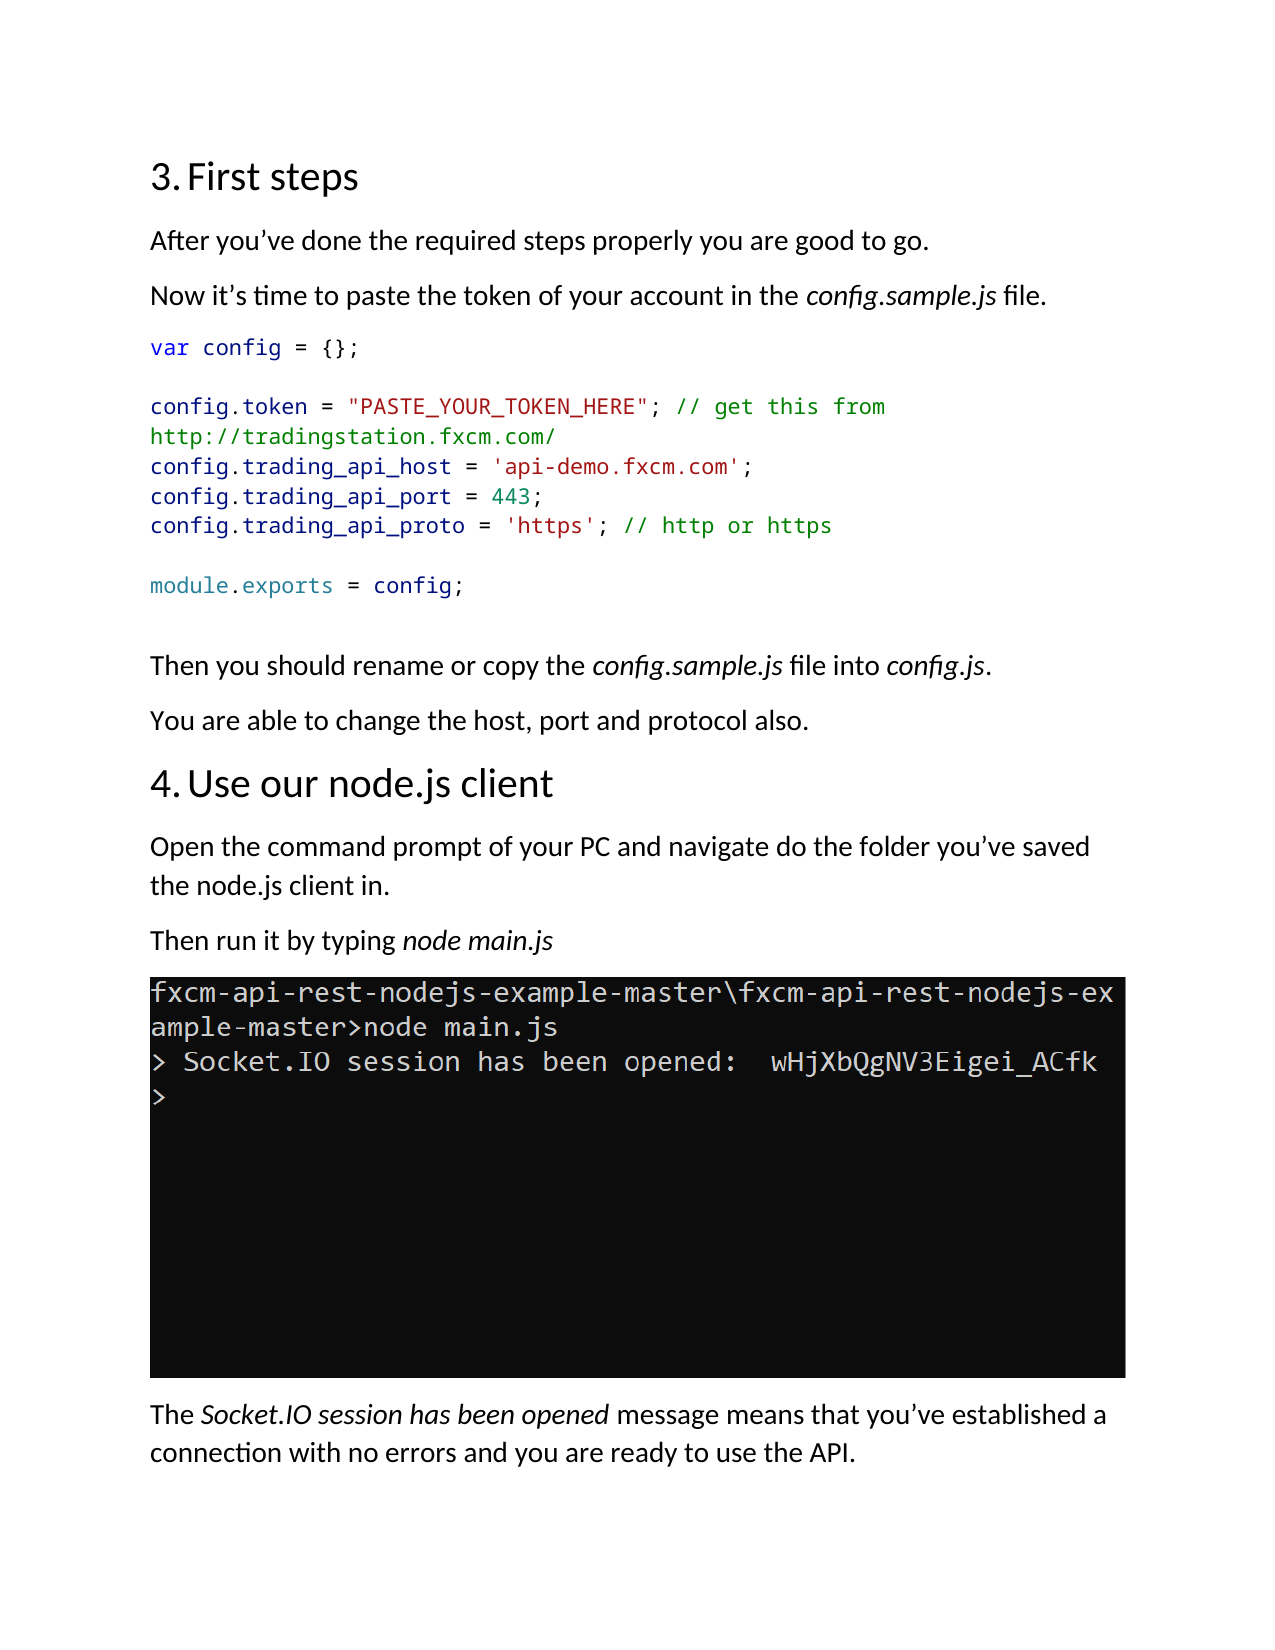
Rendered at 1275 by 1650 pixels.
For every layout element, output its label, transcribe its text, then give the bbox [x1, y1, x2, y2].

text config.trading_api_proto = 'https'; // http or https [150, 511, 1125, 540]
text After you’ve done the required steps properly you are good to go. [150, 222, 1125, 257]
picture [150, 977, 1126, 1378]
text Now it’s time to paste the token of your account in the config.sample.js file. [150, 277, 1125, 312]
text var config = {}; [150, 332, 1125, 362]
text config.trading_api_port = 443; [150, 481, 1125, 511]
text Then you should rename or copy the config.sample.js file into config.js. [150, 647, 1125, 682]
text The Socket.IO session has been opened message means that you’ve established a connection with no errors and you are ready to use the API. [150, 1396, 1125, 1470]
text You are able to change the host, port and protocol also. [150, 702, 1125, 737]
text 3. First steps [150, 150, 1125, 201]
text module.exports = config; [150, 570, 1125, 600]
text config.trading_api_host = 'api-demo.fxcm.com'; [150, 451, 1125, 481]
text config.token = "PASTE_YOUR_TOKEN_HERE"; // get this from http://tradingstation.fxcm.com/ [150, 391, 1125, 451]
text Open the command prompt of your PC and navigate do the folder you’ve saved the node.js client in. [150, 828, 1125, 903]
text 4. Use our node.js client [150, 757, 1125, 808]
text Then run it by typing node main.js [150, 922, 1125, 958]
